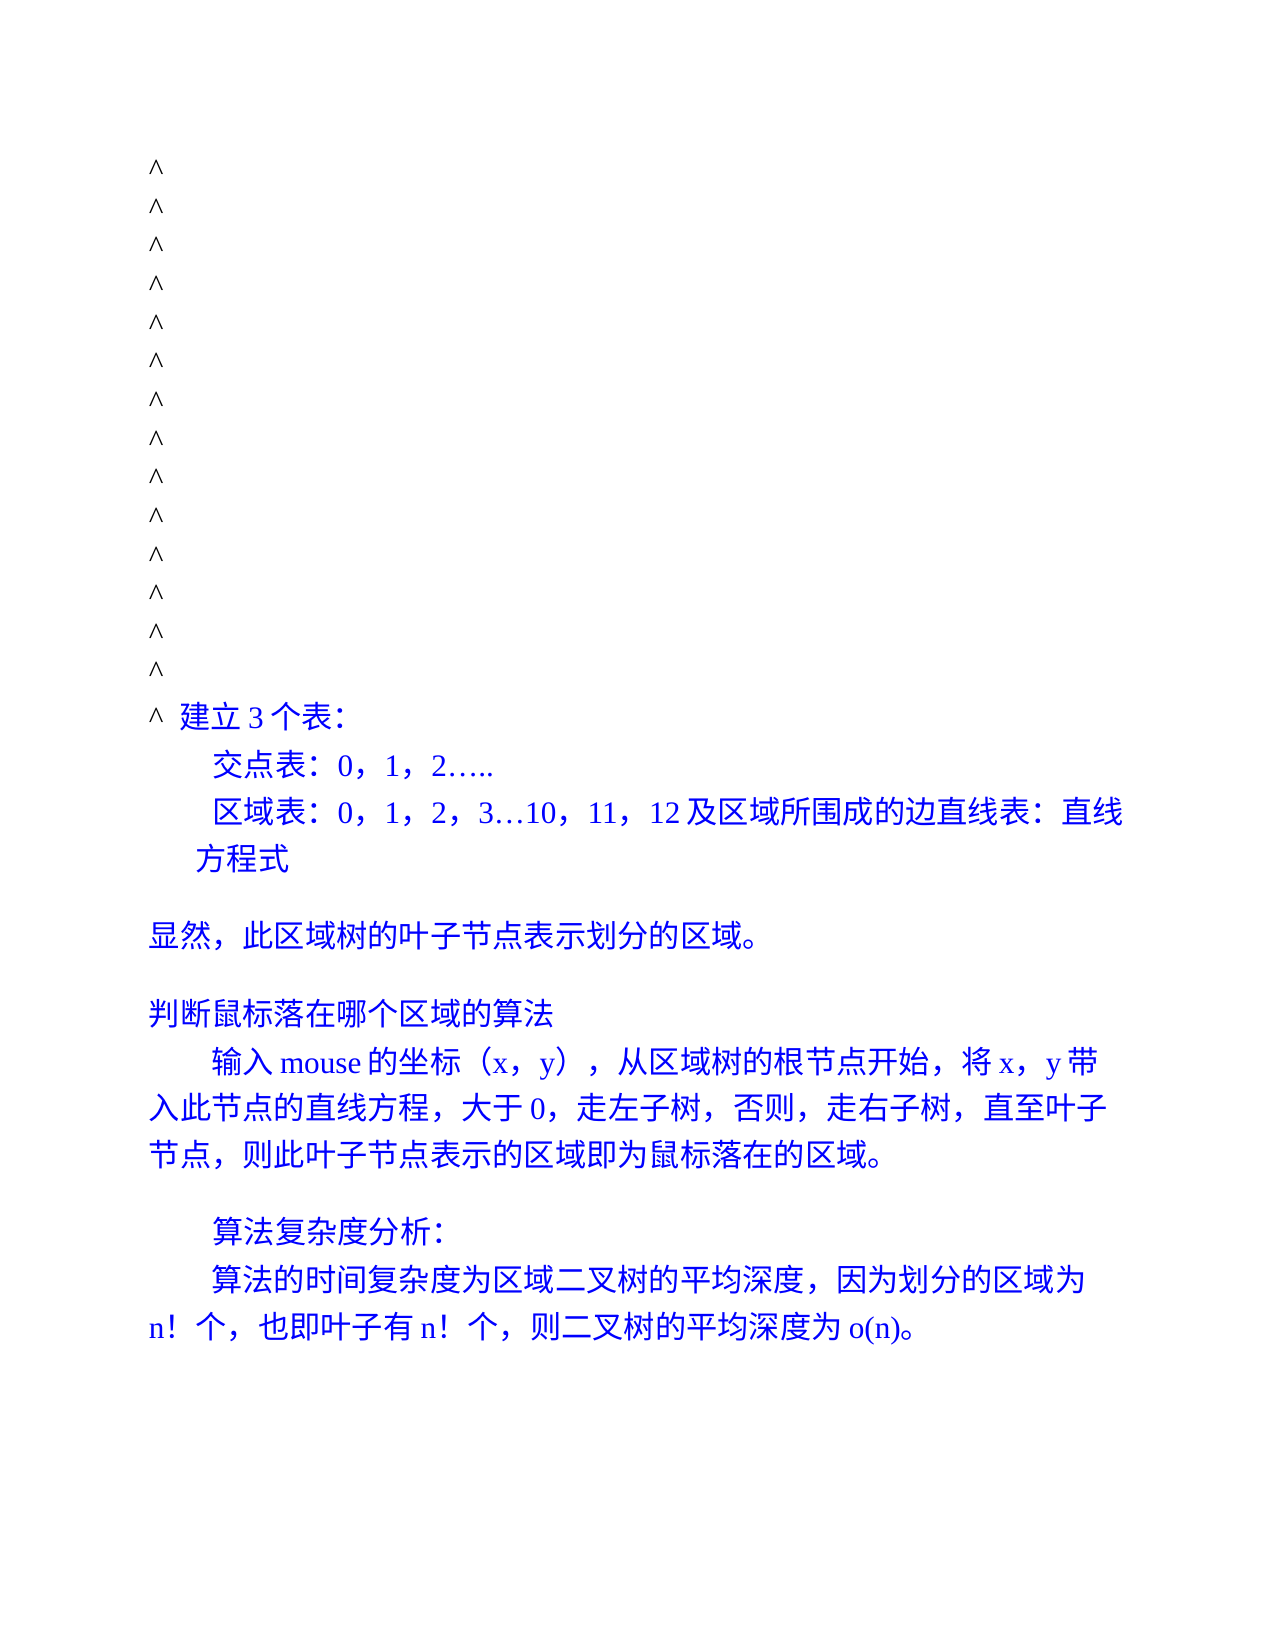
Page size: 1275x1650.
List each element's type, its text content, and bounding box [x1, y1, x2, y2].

text 判断鼠标落在哪个区域的算法 [148, 989, 1125, 1034]
text 显然，此区域树的叶子节点表示划分的区域。 [148, 912, 1125, 957]
text ^ [148, 576, 207, 612]
text ^ [148, 229, 207, 264]
text 算法复杂度分析： [212, 1208, 1125, 1253]
text ^ [148, 538, 207, 574]
text 交点表：0，1，2….. [212, 740, 1125, 785]
text ^ [148, 422, 207, 458]
text ^ [148, 383, 207, 419]
text ^ 建立3个表： [148, 692, 1029, 738]
text ^ [148, 151, 207, 187]
text 输入mouse的坐标（x，y），从区域树的根节点开始，将x，y带入此节点的直线方程，大于0，走左子树，否则，走右子树，直至叶子节点，则此叶子节点表示的区域即为鼠标落在的区域。 [148, 1037, 1125, 1175]
text ^ [148, 654, 207, 690]
text ^ [148, 461, 207, 496]
text 算法的时间复杂度为区域二叉树的平均深度，因为划分的区域为 n！个，也即叶子有n！个，则二叉树的平均深度为o(n)。 [148, 1255, 1125, 1347]
text ^ [148, 267, 207, 303]
text ^ [148, 306, 207, 342]
text ^ [148, 190, 207, 226]
text 区域表：0，1，2，3…10，11，12及区域所围成的边直线表：直线方程式 [195, 787, 1125, 879]
text ^ [148, 615, 207, 651]
text ^ [148, 344, 207, 381]
text ^ [148, 499, 207, 535]
